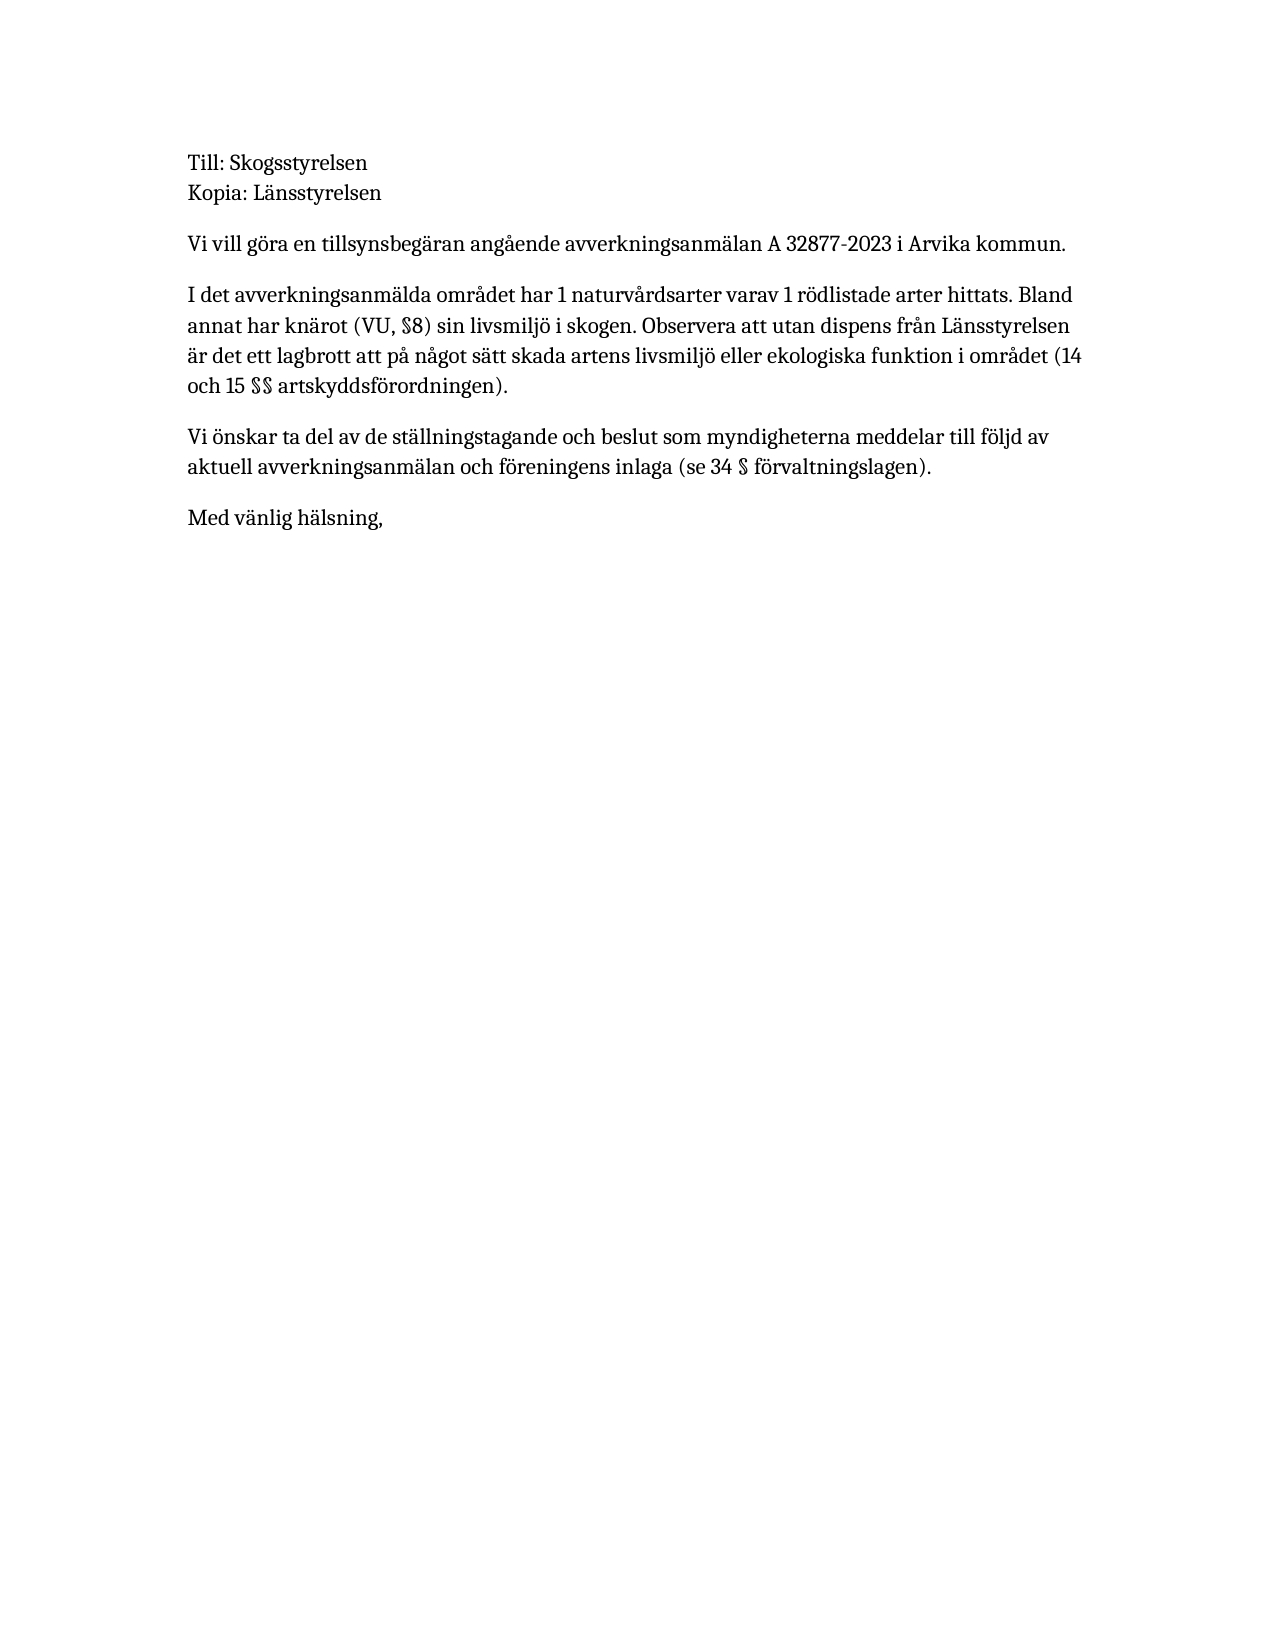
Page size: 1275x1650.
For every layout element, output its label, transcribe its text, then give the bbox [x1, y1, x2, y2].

text I det avverkningsanmälda området har 1 naturvårdsarter varav 1 rödlistade arter hittats. Bland annat har knärot (VU, §8) sin livsmiljö i skogen. Observera att utan dispens från Länsstyrelsen är det ett lagbrott att på något sätt skada artens livsmiljö eller ekologiska funktion i området (14 och 15 §§ artskyddsförordningen). [187, 282, 1087, 399]
text Med vänlig hälsning, [187, 505, 1087, 562]
text Vi önskar ta del av de ställningstagande och beslut som myndigheterna meddelar till följd av aktuell avverkningsanmälan och föreningens inlaga (se 34 § förvaltningslagen). [187, 424, 1087, 481]
text Till: Skogsstyrelsen Kopia: Länsstyrelsen [187, 150, 1087, 207]
text Vi vill göra en tillsynsbegäran angående avverkningsanmälan A 32877-2023 i Arvika kommun. [187, 231, 1087, 258]
